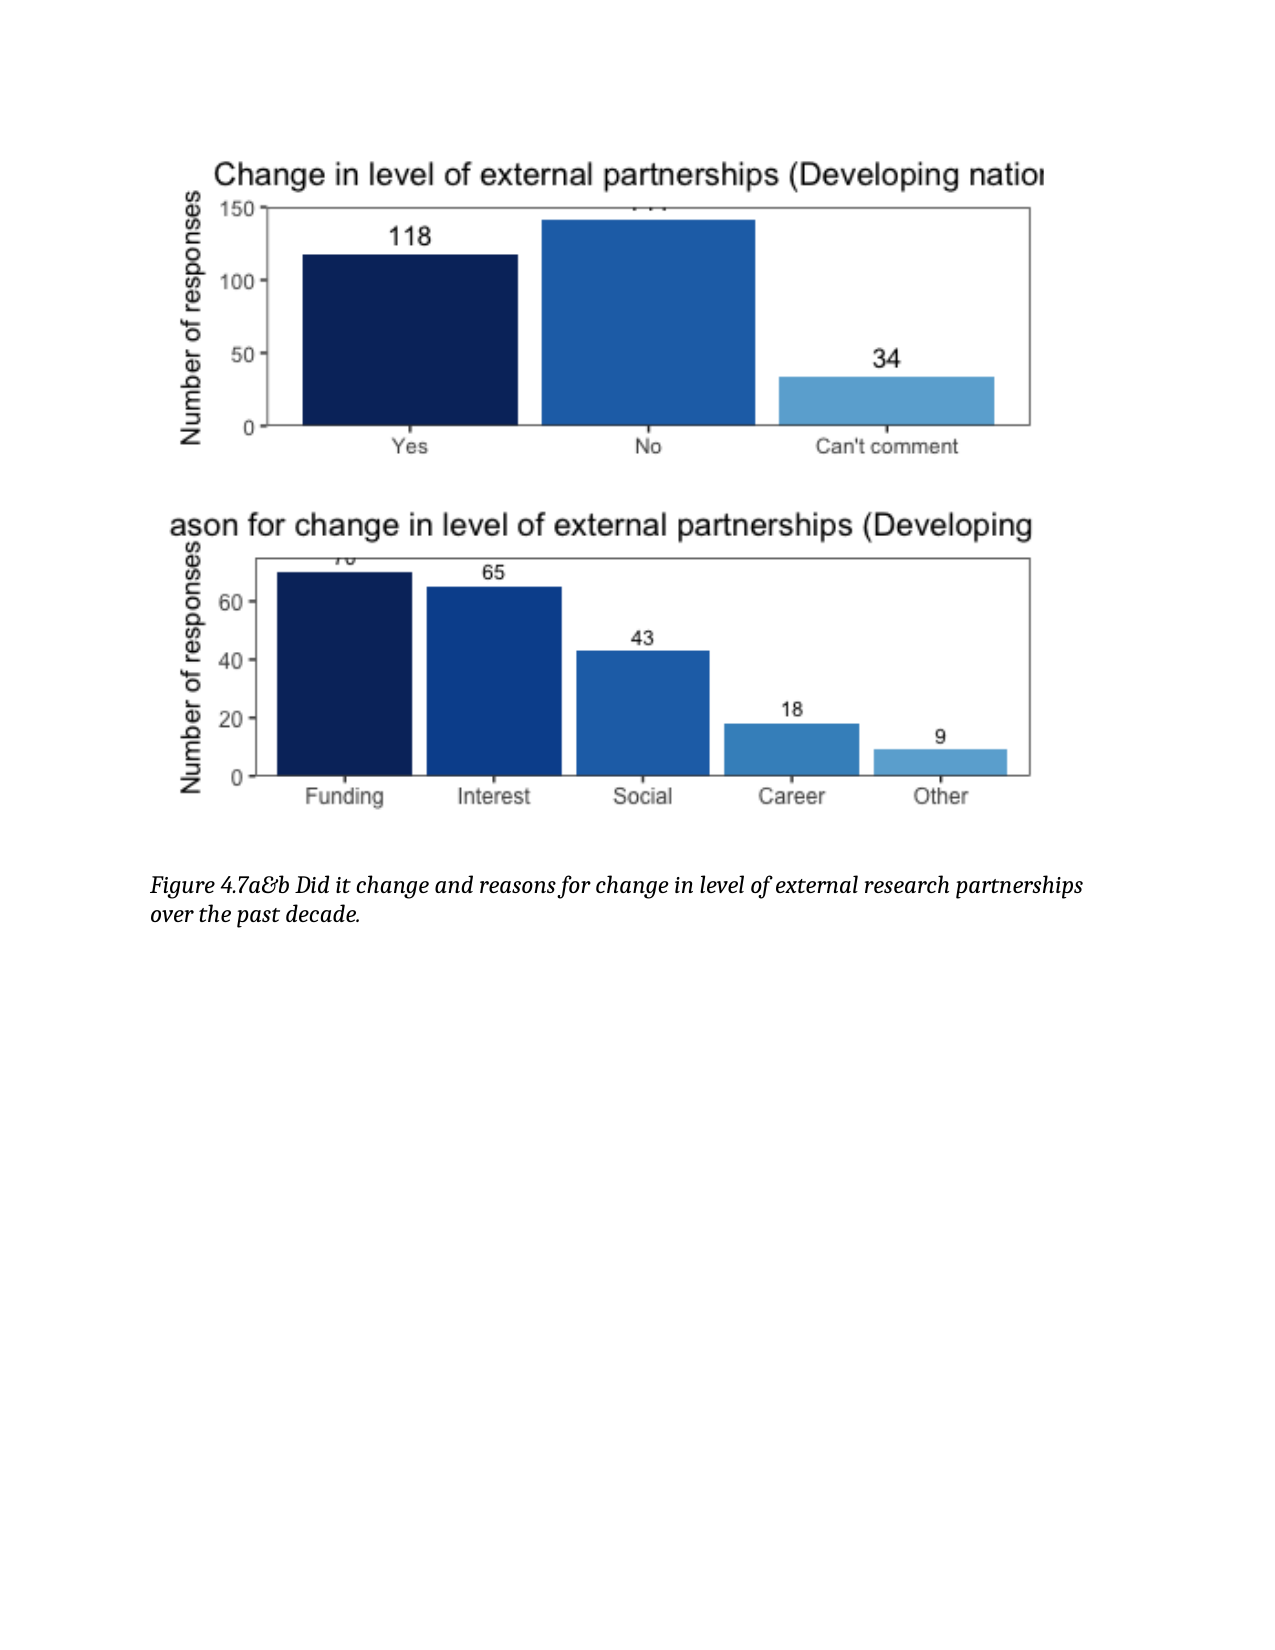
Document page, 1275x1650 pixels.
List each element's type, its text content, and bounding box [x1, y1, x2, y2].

text Figure 4.7a&b Did it change and reasons for change in level of external research partnerships over the past decade. [150, 871, 1125, 928]
picture [168, 150, 1044, 850]
